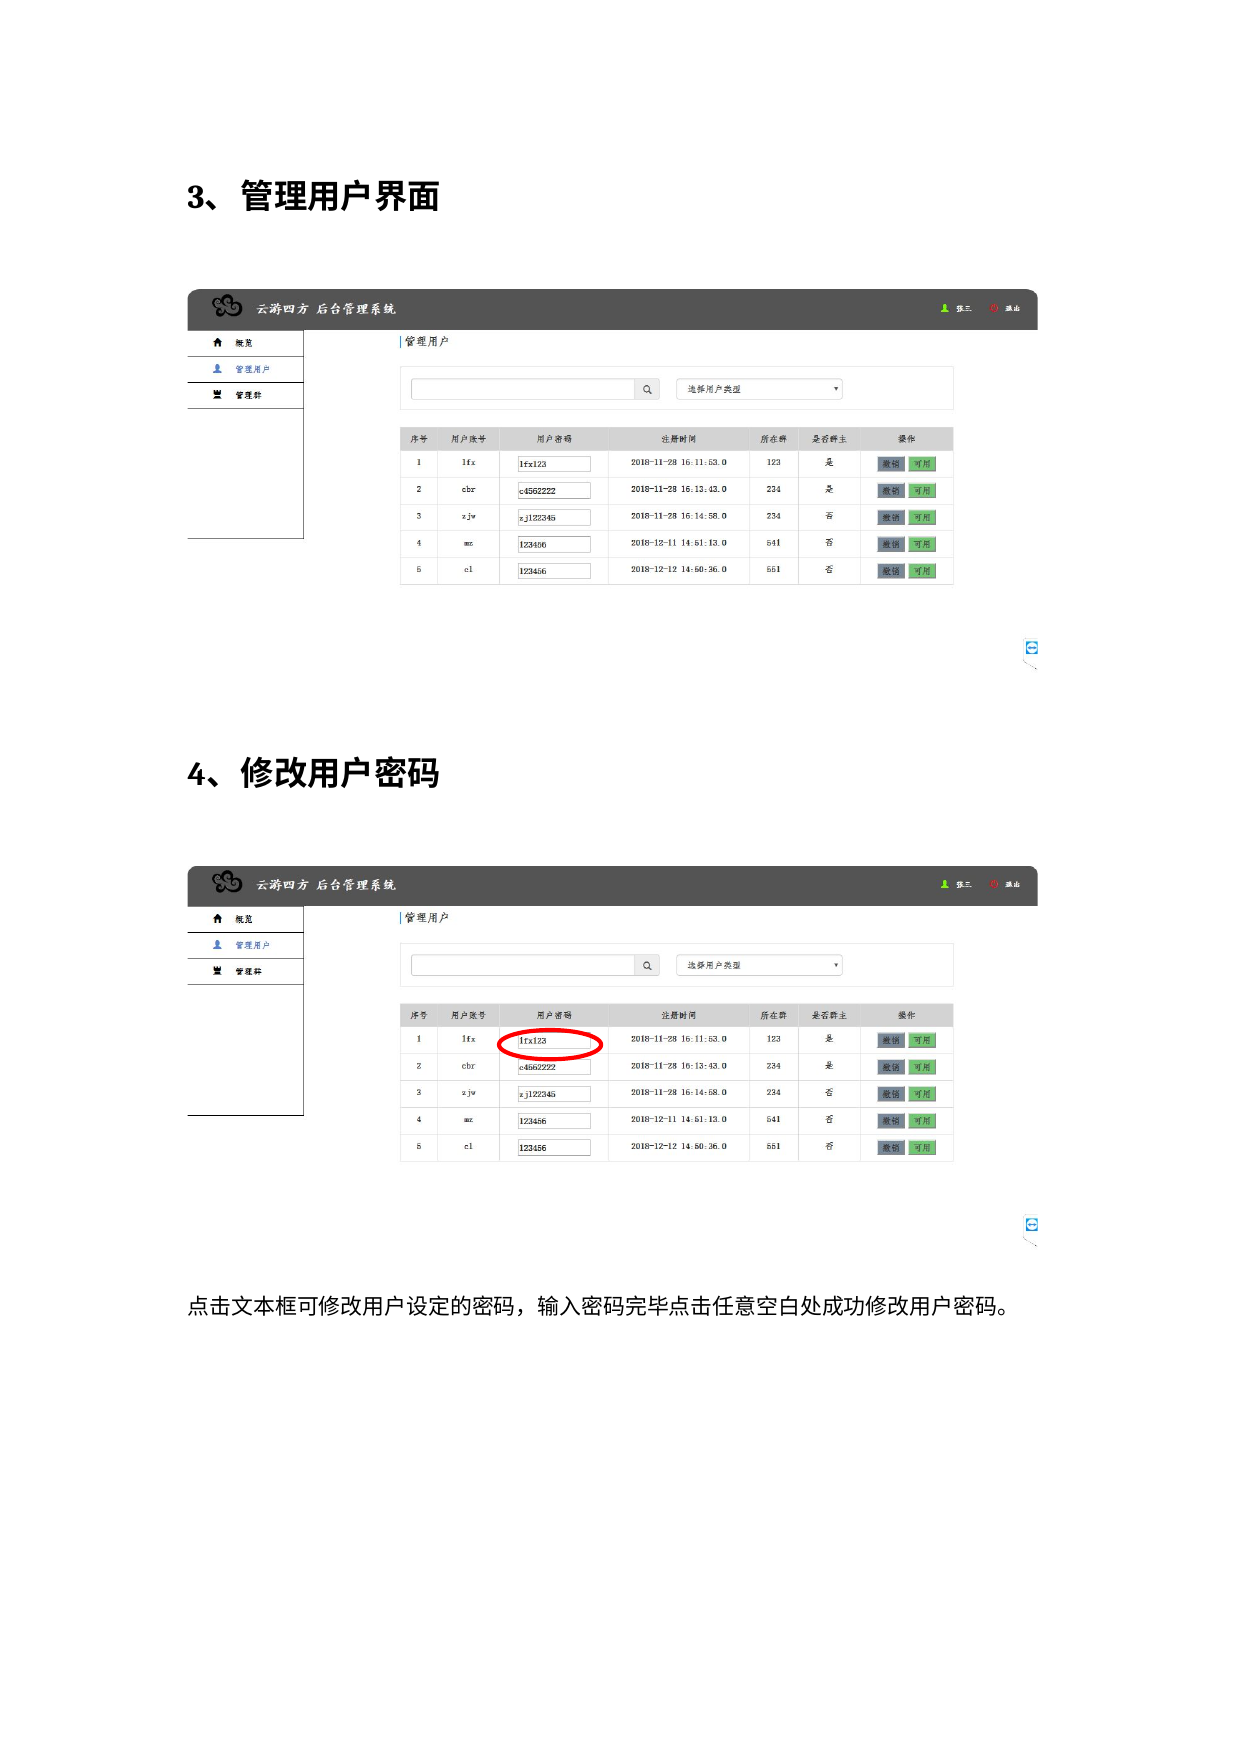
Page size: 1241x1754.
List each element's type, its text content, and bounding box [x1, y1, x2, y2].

subtitle 修改用户密码 [187, 739, 1053, 804]
text 点击文本框可修改用户设定的密码，输入密码完毕点击任意空白处成功修改用户密码。 [187, 1288, 1053, 1321]
picture [187, 289, 1038, 701]
subtitle 管理用户界面 [187, 162, 1053, 227]
picture [187, 866, 1038, 1278]
